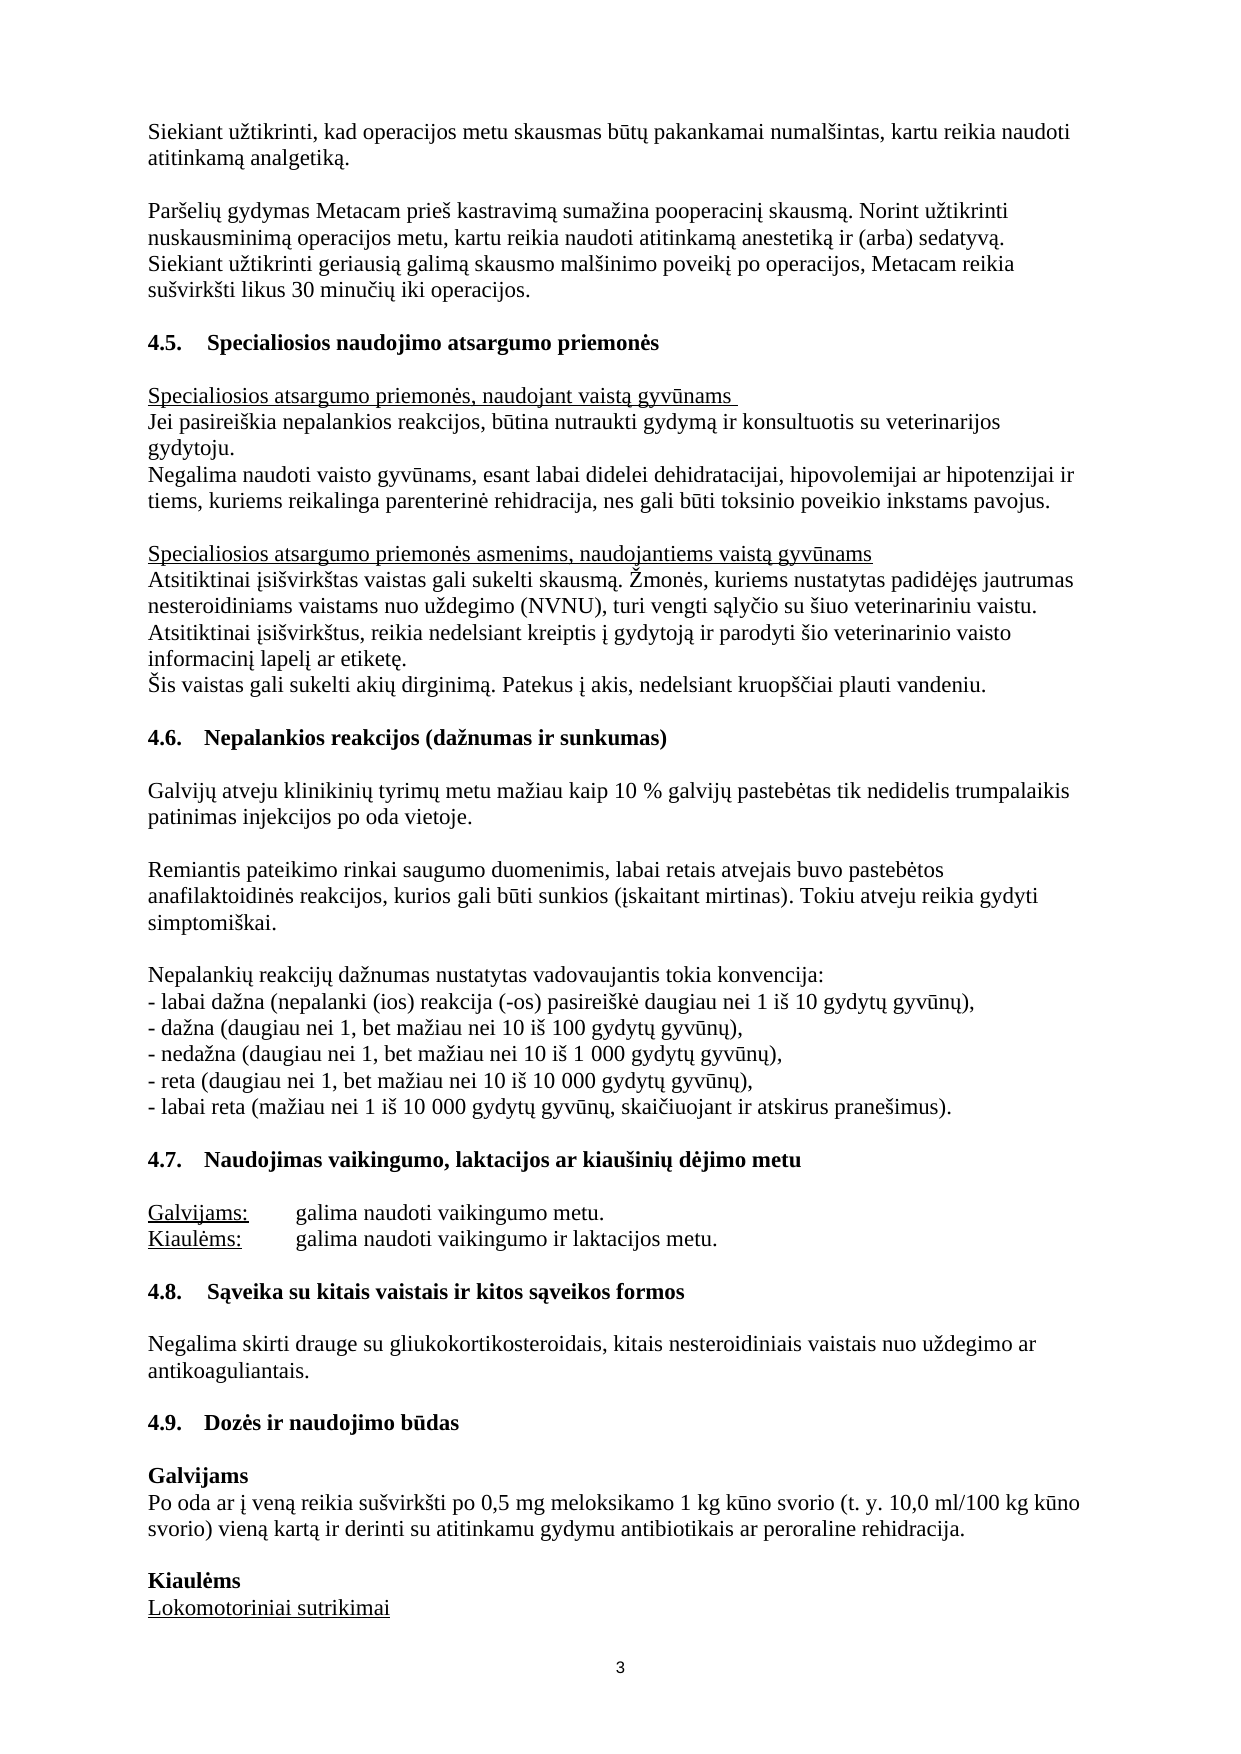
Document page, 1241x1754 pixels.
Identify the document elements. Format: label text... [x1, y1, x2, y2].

text 4.9. Dozės ir naudojimo būdas [148, 1409, 1092, 1436]
text Kiaulėms [148, 1568, 1092, 1594]
text Šis vaistas gali sukelti akių dirginimą. Patekus į akis, nedelsiant kruopščiai plauti vandeniu. [148, 672, 1092, 698]
text - nedažna (daugiau nei 1, bet mažiau nei 10 iš 1 000 gydytų gyvūnų), [148, 1041, 1092, 1067]
text Negalima skirti drauge su gliukokortikosteroidais, kitais nesteroidiniais vaistais nuo uždegimo ar antikoaguliantais. [148, 1330, 1092, 1383]
text Atsitiktinai įsišvirkštas vaistas gali sukelti skausmą. Žmonės, kuriems nustatytas padidėjęs jautrumas nesteroidiniams vaistams nuo uždegimo (NVNU), turi vengti sąlyčio su šiuo veterinariniu vaistu. [148, 566, 1092, 619]
text - reta (daugiau nei 1, bet mažiau nei 10 iš 10 000 gydytų gyvūnų), [148, 1067, 1092, 1093]
text Specialiosios atsargumo priemonės, naudojant vaistą gyvūnams [148, 382, 1092, 408]
text Po oda ar į veną reikia sušvirkšti po 0,5 mg meloksikamo 1 kg kūno svorio (t. y. 10,0 ml/100 kg kūno svorio) vieną kartą ir derinti su atitinkamu gydymu antibiotikais ar peroraline rehidracija. [148, 1488, 1092, 1541]
text Negalima naudoti vaisto gyvūnams, esant labai didelei dehidratacijai, hipovolemijai ar hipotenzijai ir tiems, kuriems reikalinga parenterinė rehidracija, nes gali būti toksinio poveikio inkstams pavojus. [148, 461, 1092, 513]
text Galvijams: galima naudoti vaikingumo metu. [148, 1199, 1092, 1225]
text Specialiosios atsargumo priemonės asmenims, naudojantiems vaistą gyvūnams [148, 540, 1092, 566]
text Paršelių gydymas Metacam prieš kastravimą sumažina pooperacinį skausmą. Norint užtikrinti nuskausminimą operacijos metu, kartu reikia naudoti atitinkamą anestetiką ir (arba) sedatyvą. [148, 197, 1092, 250]
text Jei pasireiškia nepalankios reakcijos, būtina nutraukti gydymą ir konsultuotis su veterinarijos gydytoju. [148, 408, 1092, 461]
text 4.7. Naudojimas vaikingumo, laktacijos ar kiaušinių dėjimo metu [148, 1146, 1092, 1172]
text - dažna (daugiau nei 1, bet mažiau nei 10 iš 100 gydytų gyvūnų), [148, 1014, 1092, 1041]
text 4.5. Specialiosios naudojimo atsargumo priemonės [148, 329, 1092, 355]
text - labai dažna (nepalanki (ios) reakcija (-os) pasireiškė daugiau nei 1 iš 10 gydytų gyvūnų), [148, 988, 1092, 1014]
text Galvijų atveju klinikinių tyrimų metu mažiau kaip 10 % galvijų pastebėtas tik nedidelis trumpalaikis patinimas injekcijos po oda vietoje. [148, 777, 1092, 830]
text Nepalankių reakcijų dažnumas nustatytas vadovaujantis tokia konvencija: [148, 961, 1092, 988]
text 4.8. Sąveika su kitais vaistais ir kitos sąveikos formos [148, 1278, 1092, 1304]
text Kiaulėms: galima naudoti vaikingumo ir laktacijos metu. [148, 1225, 1092, 1251]
text Atsitiktinai įsišvirkštus, reikia nedelsiant kreiptis į gydytoją ir parodyti šio veterinarinio vaisto informacinį lapelį ar etiketę. [148, 619, 1092, 672]
text Lokomotoriniai sutrikimai [148, 1594, 1092, 1620]
text - labai reta (mažiau nei 1 iš 10 000 gydytų gyvūnų, skaičiuojant ir atskirus pranešimus). [148, 1093, 1092, 1119]
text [148, 118, 1092, 171]
text Galvijams [148, 1462, 1092, 1488]
text Siekiant užtikrinti geriausią galimą skausmo malšinimo poveikį po operacijos, Metacam reikia sušvirkšti likus 30 minučių iki operacijos. [148, 250, 1092, 303]
text 4.6. Nepalankios reakcijos (dažnumas ir sunkumas) [148, 724, 1092, 751]
text Remiantis pateikimo rinkai saugumo duomenimis, labai retais atvejais buvo pastebėtos anafilaktoidinės reakcijos, kurios gali būti sunkios (įskaitant mirtinas). Tokiu atveju reikia gydyti simptomiškai. [148, 856, 1092, 935]
